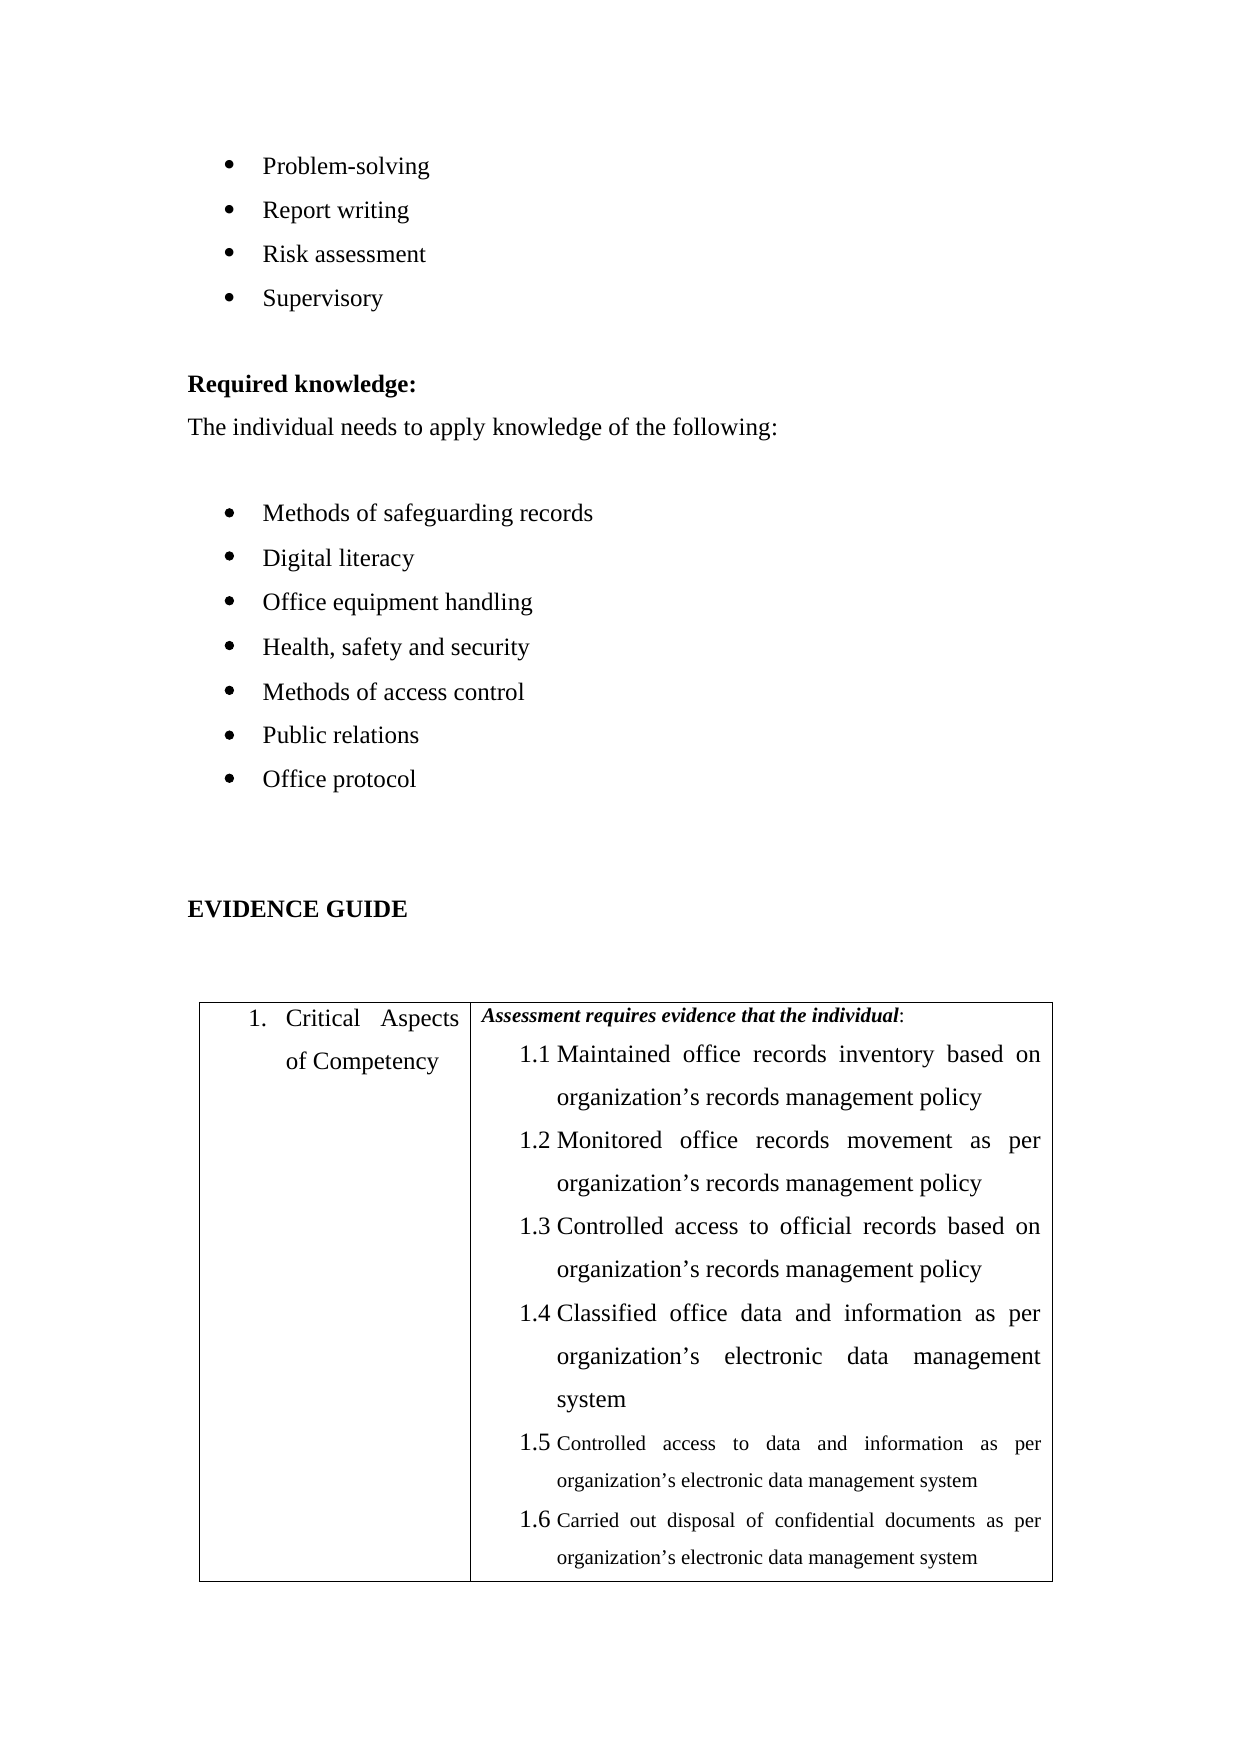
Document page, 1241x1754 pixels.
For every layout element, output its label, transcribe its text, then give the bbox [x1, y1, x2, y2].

list Digital literacy [225, 541, 1053, 571]
list Office equipment handling [225, 586, 1053, 616]
text EVIDENCE GUIDE [187, 893, 1053, 923]
list Risk assessment [225, 238, 1053, 268]
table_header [200, 1003, 470, 1581]
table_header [471, 1003, 1052, 1581]
list Office protocol [225, 764, 1053, 792]
list Methods of access control [225, 676, 1053, 706]
text Required knowledge: [187, 369, 1053, 398]
list Report writing [225, 195, 1053, 223]
list Methods of safeguarding records [225, 498, 1053, 527]
list Supervisory [225, 283, 1053, 311]
text The individual needs to apply knowledge of the following: [187, 412, 1053, 441]
list Problem-solving [225, 150, 1053, 180]
list Health, safety and security [225, 631, 1053, 661]
list Public relations [225, 721, 1053, 749]
